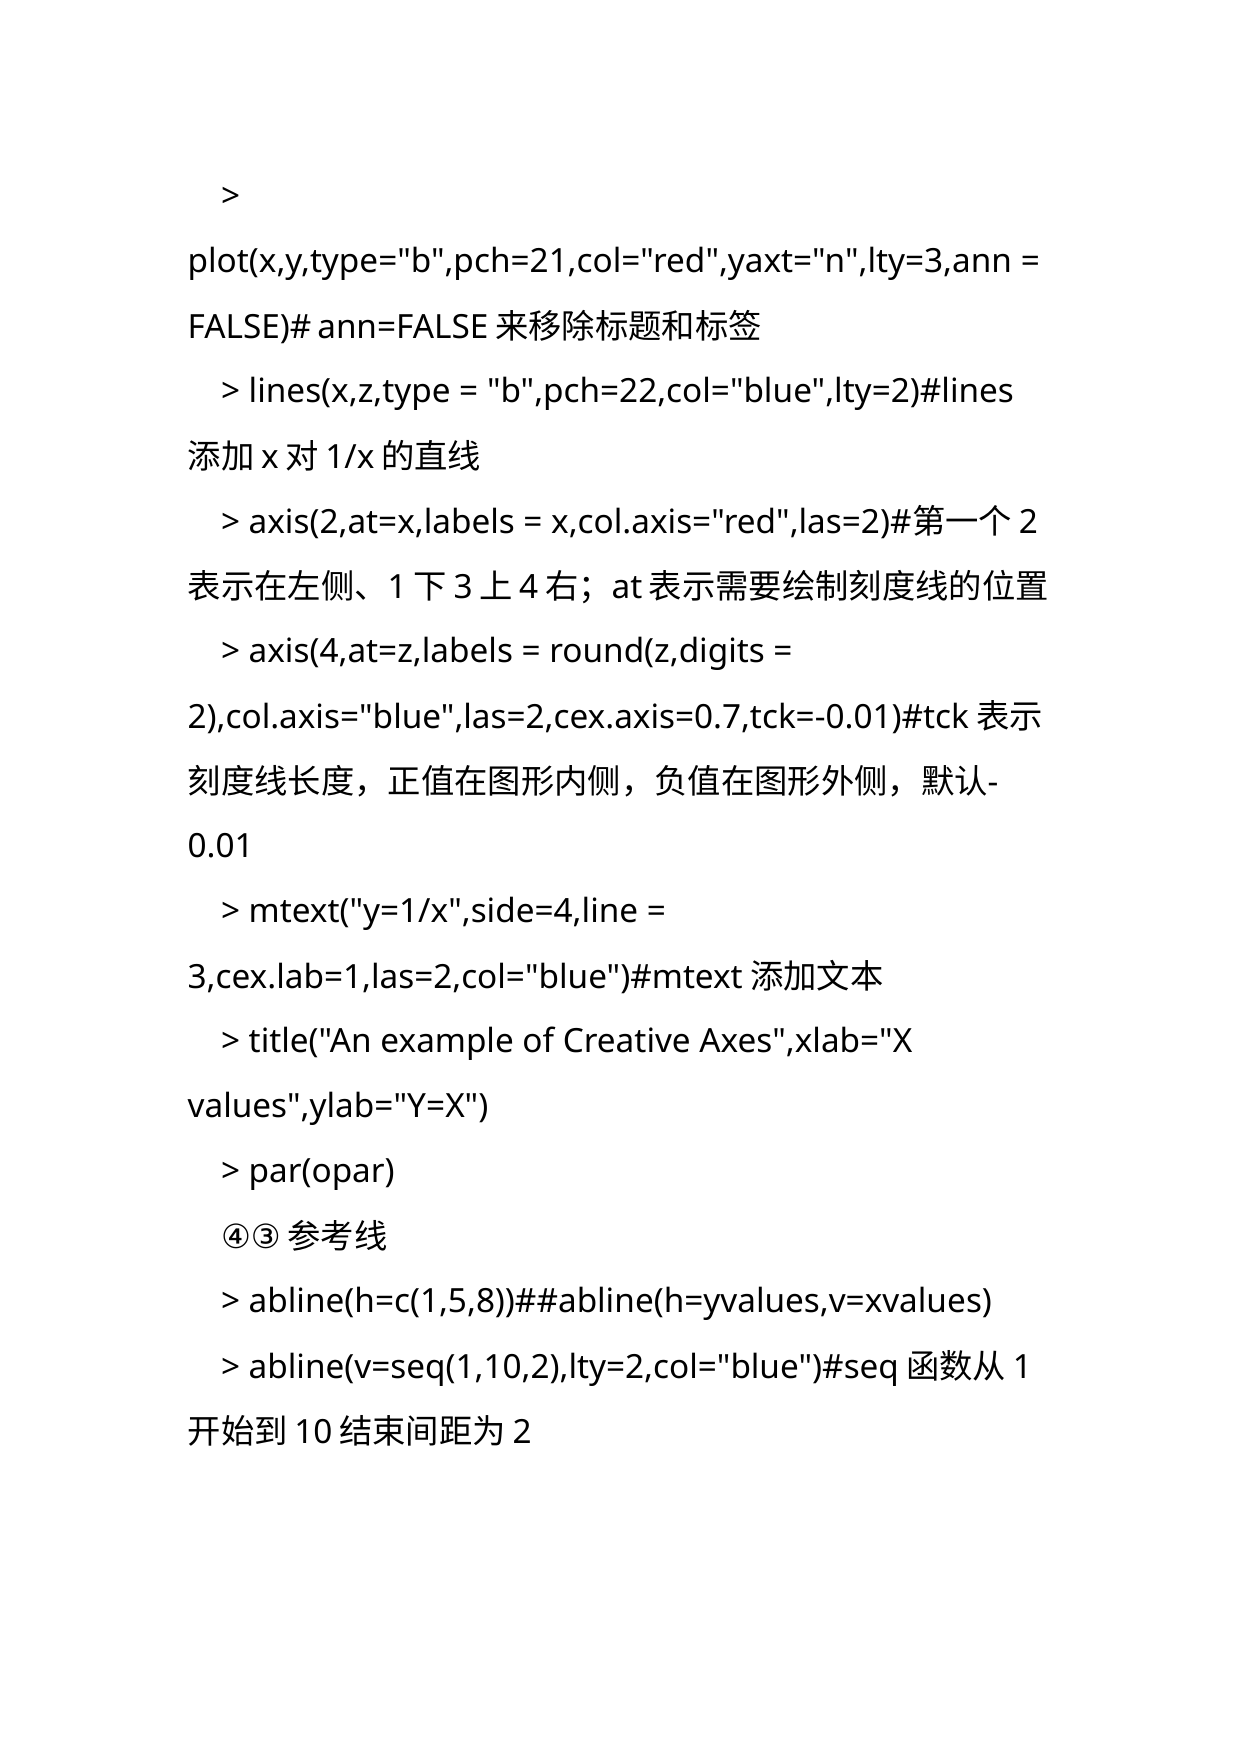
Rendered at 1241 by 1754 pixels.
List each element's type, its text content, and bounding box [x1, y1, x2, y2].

text > axis(4,at=z,labels = round(z,digits = 2),col.axis="blue",las=2,cex.axis=0.7,tck=-0.01)#tck表示刻度线长度，正值在图形内侧，负值在图形外侧，默认-0.01 [187, 617, 1053, 877]
text > axis(2,at=x,labels = x,col.axis="red",las=2)#第一个2表示在左侧、1下3上4右；at表示需要绘制刻度线的位置 [187, 487, 1053, 617]
text > abline(v=seq(1,10,2),lty=2,col="blue")#seq函数从1开始到10结束间距为2 [187, 1332, 1053, 1462]
text > title("An example of Creative Axes",xlab="X values",ylab="Y=X") [187, 1007, 1053, 1137]
text ④③参考线 [187, 1202, 1053, 1267]
text > plot(x,y,type="b",pch=21,col="red",yaxt="n",lty=3,ann = FALSE)# ann=FALSE来移除标题和标签 [187, 162, 1053, 357]
text > abline(h=c(1,5,8))##abline(h=yvalues,v=xvalues) [187, 1267, 1053, 1332]
text > lines(x,z,type = "b",pch=22,col="blue",lty=2)#lines添加x对1/x的直线 [187, 357, 1053, 487]
text > mtext("y=1/x",side=4,line = 3,cex.lab=1,las=2,col="blue")#mtext添加文本 [187, 877, 1053, 1007]
text > par(opar) [187, 1137, 1053, 1202]
